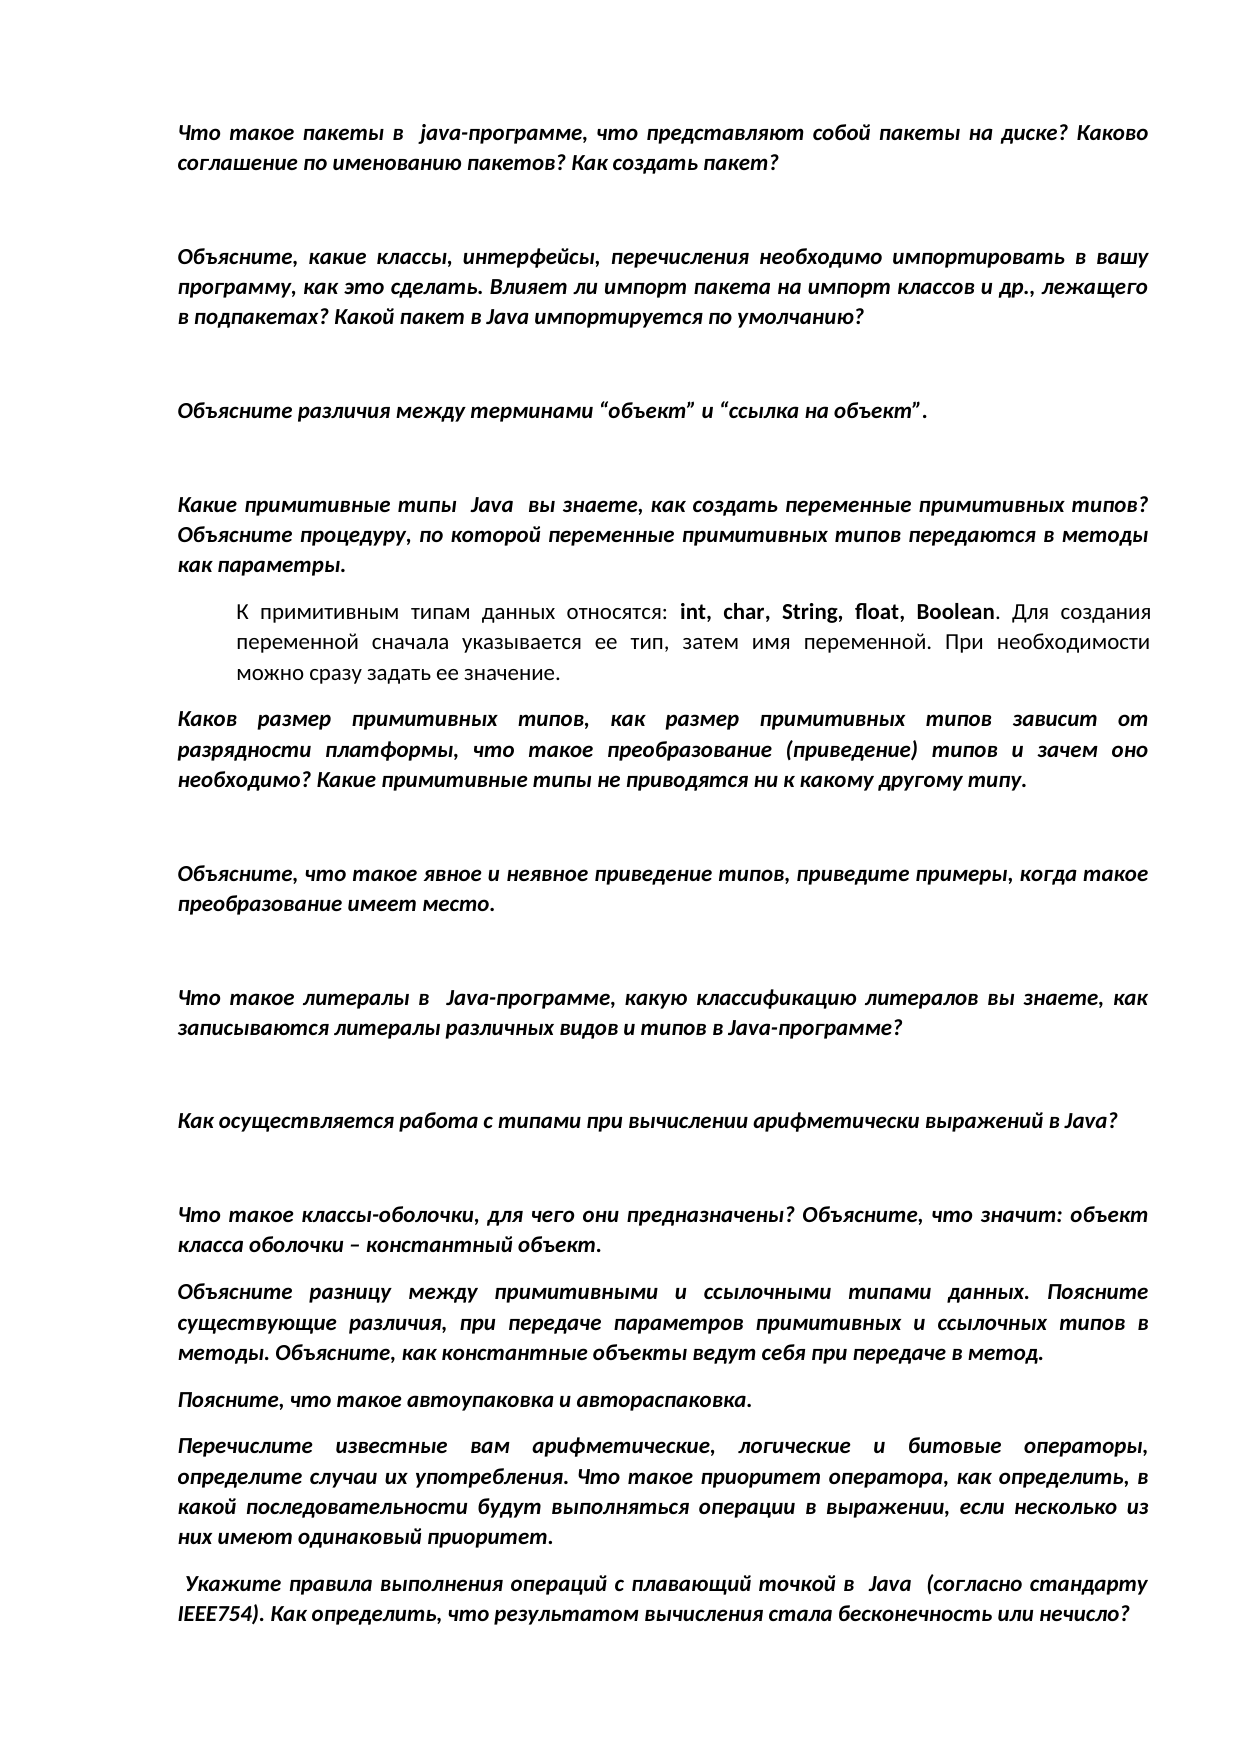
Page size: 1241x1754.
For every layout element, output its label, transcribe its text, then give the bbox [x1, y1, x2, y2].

text Перечислите известные вам арифметические, логические и битовые операторы, определите случаи их употребления. Что такое приоритет оператора, как определить, в какой последовательности будут выполняться операции в выражении, если несколько из них имеют одинаковый приоритет. [177, 1432, 1152, 1550]
text Что такое пакеты в java-программе, что представляют собой пакеты на диске? Каково соглашение по именованию пакетов? Как создать пакет? [177, 118, 1152, 176]
text Каков размер примитивных типов, как размер примитивных типов зависит от разрядности платформы, что такое преобразование (приведение) типов и зачем оно необходимо? Какие примитивные типы не приводятся ни к какому другому типу. [177, 704, 1152, 793]
text К примитивным типам данных относятся: int, char, String, float, Boolean. Для создания переменной сначала указывается ее тип, затем имя переменной. При необходимости можно сразу задать ее значение. [236, 597, 1152, 686]
text Что такое классы-оболочки, для чего они предназначены? Объясните, что значит: объект класса оболочки – константный объект. [177, 1200, 1152, 1259]
text Как осуществляется работа с типами при вычислении арифметически выражений в Java? [177, 1107, 1152, 1135]
text Объясните, какие классы, интерфейсы, перечисления необходимо импортировать в вашу программу, как это сделать. Влияет ли импорт пакета на импорт классов и др., лежащего в подпакетах? Какой пакет в Java импортируется по умолчанию? [177, 242, 1152, 331]
text Объясните различия между терминами “объект” и “ссылка на объект”. [177, 396, 1152, 424]
text Что такое литералы в Java-программе, какую классификацию литералов вы знаете, как записываются литералы различных видов и типов в Java-программе? [177, 983, 1152, 1041]
text Какие примитивные типы Java вы знаете, как создать переменные примитивных типов? Объясните процедуру, по которой переменные примитивных типов передаются в методы как параметры. [177, 490, 1152, 578]
text Объясните, что такое явное и неявное приведение типов, приведите примеры, когда такое преобразование имеет место. [177, 859, 1152, 917]
text Поясните, что такое автоупаковка и автораспаковка. [177, 1385, 1152, 1413]
text Укажите правила выполнения операций с плавающий точкой в Java (согласно стандарту IEEE754). Как определить, что результатом вычисления стала бесконечность или нечисло? [177, 1569, 1152, 1627]
text Объясните разницу между примитивными и ссылочными типами данных. Поясните существующие различия, при передаче параметров примитивных и ссылочных типов в методы. Объясните, как константные объекты ведут себя при передаче в метод. [177, 1277, 1152, 1366]
